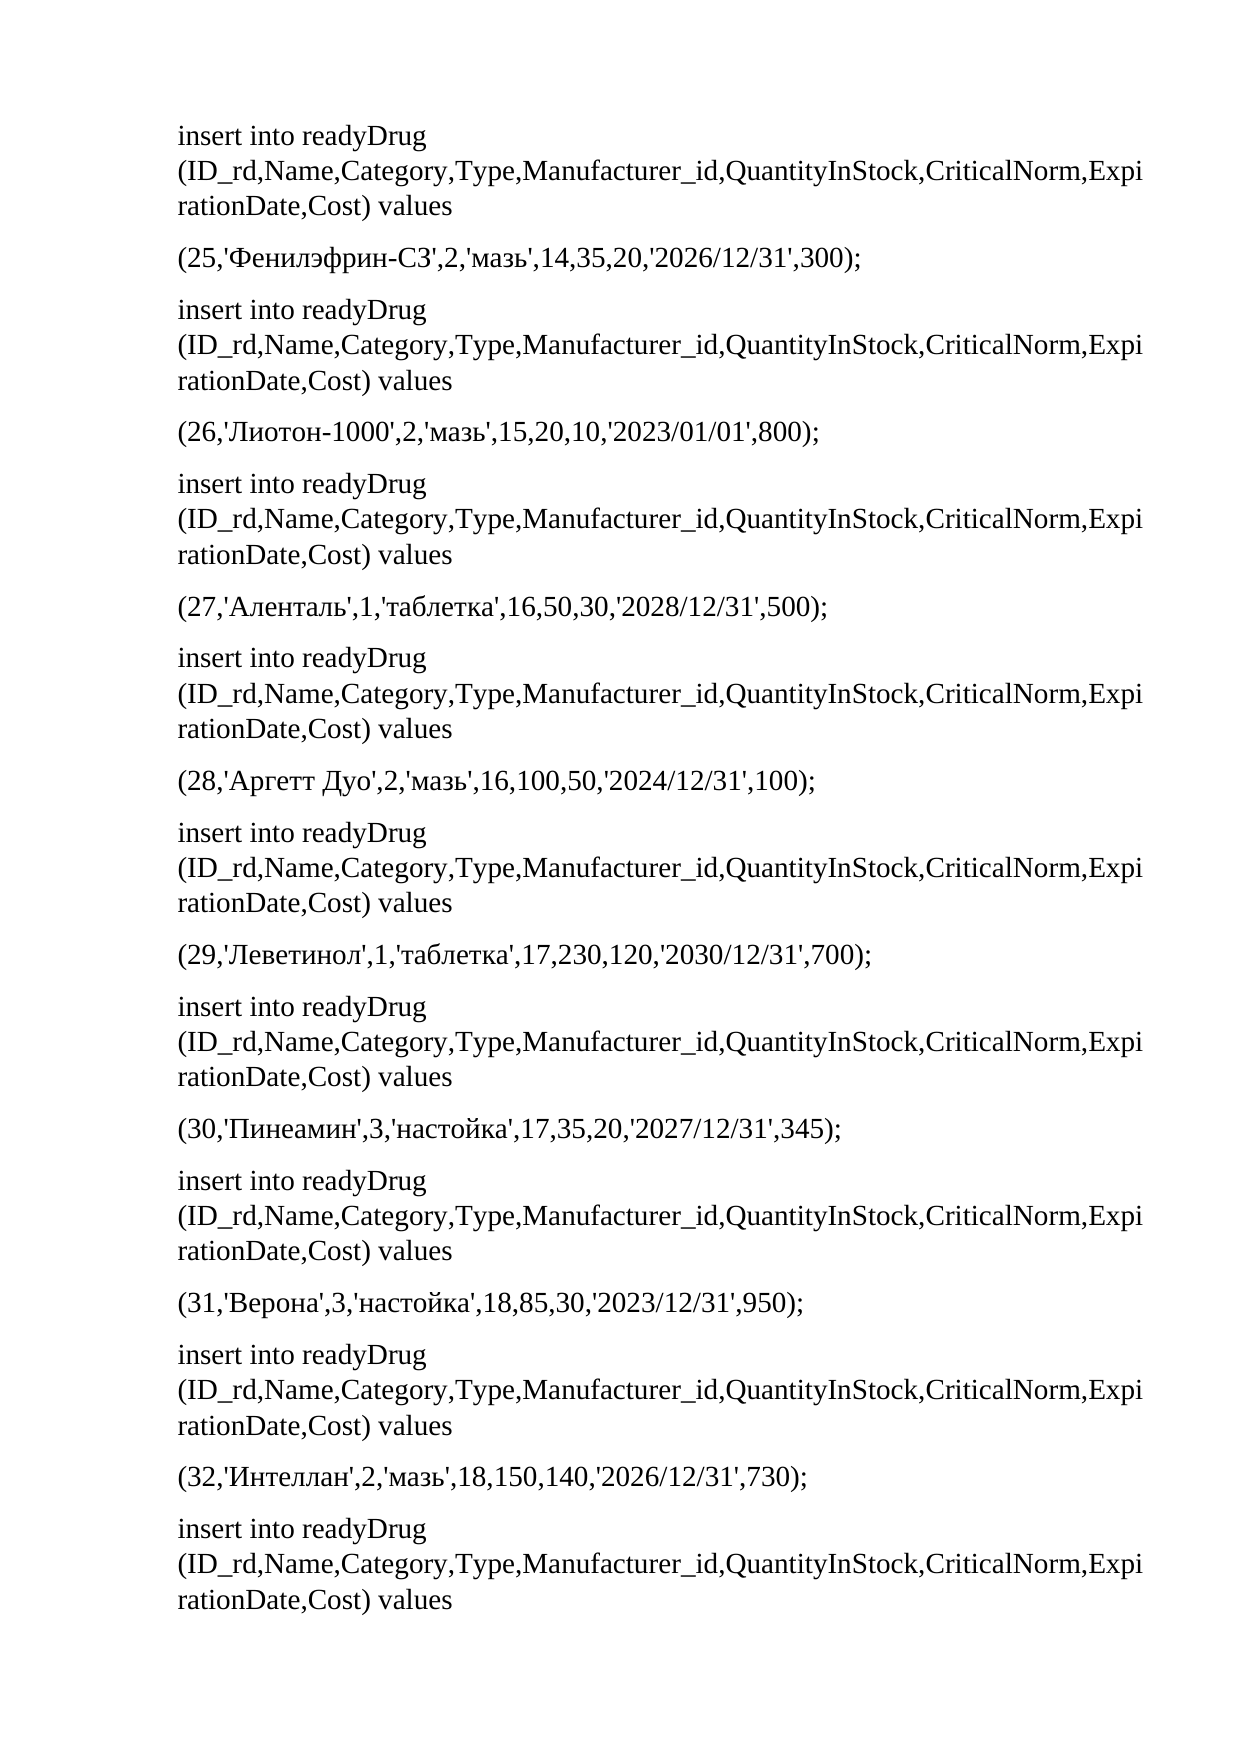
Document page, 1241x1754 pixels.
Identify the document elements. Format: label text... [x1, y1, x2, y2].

text (30,'Пинеамин',3,'настойка',17,35,20,'2027/12/31',345); [177, 1111, 1152, 1145]
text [177, 1511, 1152, 1615]
text insert into readyDrug (ID_rd,Name,Category,Type,Manufacturer_id,QuantityInStock,CriticalNorm,ExpirationDate,Cost) values [177, 815, 1152, 919]
text insert into readyDrug (ID_rd,Name,Category,Type,Manufacturer_id,QuantityInStock,CriticalNorm,ExpirationDate,Cost) values [177, 466, 1152, 570]
text insert into readyDrug (ID_rd,Name,Category,Type,Manufacturer_id,QuantityInStock,CriticalNorm,ExpirationDate,Cost) values [177, 989, 1152, 1093]
text (27,'Аленталь',1,'таблетка',16,50,30,'2028/12/31',500); [177, 589, 1152, 622]
text insert into readyDrug (ID_rd,Name,Category,Type,Manufacturer_id,QuantityInStock,CriticalNorm,ExpirationDate,Cost) values [177, 1337, 1152, 1441]
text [177, 118, 1152, 222]
text (28,'Аргетт Дуо',2,'мазь',16,100,50,'2024/12/31',100); [177, 763, 1152, 796]
text (25,'Фенилэфрин-СЗ',2,'мазь',14,35,20,'2026/12/31',300); [177, 240, 1152, 274]
text insert into readyDrug (ID_rd,Name,Category,Type,Manufacturer_id,QuantityInStock,CriticalNorm,ExpirationDate,Cost) values [177, 1163, 1152, 1267]
text (31,'Верона',3,'настойка',18,85,30,'2023/12/31',950); [177, 1285, 1152, 1319]
text (29,'Леветинол',1,'таблетка',17,230,120,'2030/12/31',700); [177, 937, 1152, 971]
text (32,'Интеллан',2,'мазь',18,150,140,'2026/12/31',730); [177, 1459, 1152, 1493]
text insert into readyDrug (ID_rd,Name,Category,Type,Manufacturer_id,QuantityInStock,CriticalNorm,ExpirationDate,Cost) values [177, 292, 1152, 396]
text (26,'Лиотон-1000',2,'мазь',15,20,10,'2023/01/01',800); [177, 414, 1152, 448]
text insert into readyDrug (ID_rd,Name,Category,Type,Manufacturer_id,QuantityInStock,CriticalNorm,ExpirationDate,Cost) values [177, 641, 1152, 744]
